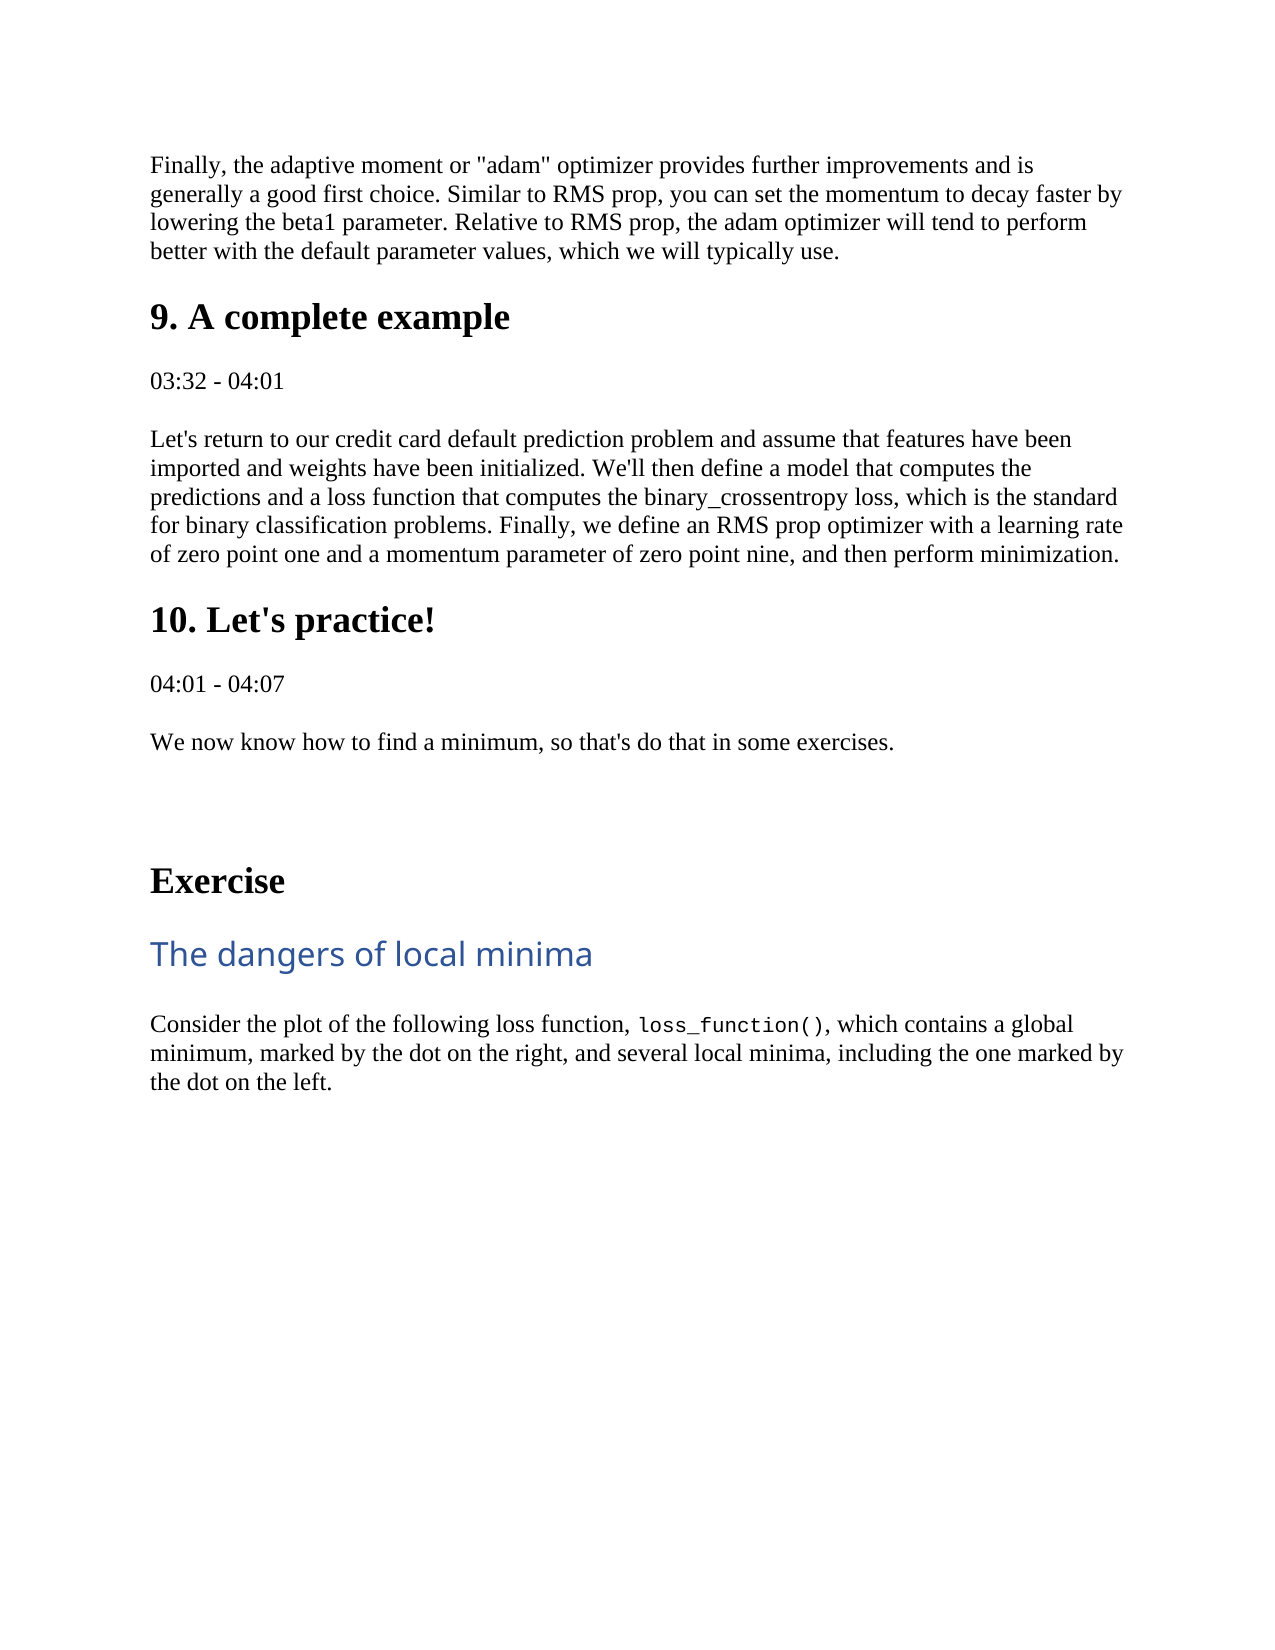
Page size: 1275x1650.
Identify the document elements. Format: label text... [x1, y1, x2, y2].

subtitle The dangers of local minima [150, 931, 1125, 976]
text 03:32 - 04:01 [150, 366, 1125, 395]
text 10. Let's practice! [150, 597, 1125, 640]
subtitle Exercise [150, 858, 1125, 902]
text 04:01 - 04:07 [150, 669, 1125, 698]
text Finally, the adaptive moment or "adam" optimizer provides further improvements and is generally a good first choice. Similar to RMS prop, you can set the momentum to decay faster by lowering the beta1 parameter. Relative to RMS prop, the adam optimizer will tend to perform better with the default parameter values, which we will typically use. [150, 150, 1125, 265]
text Consider the plot of the following loss function, loss_function(), which contains a global minimum, marked by the dot on the right, and several local minima, including the one marked by the dot on the left. [150, 1009, 1125, 1096]
text 9. A complete example [150, 294, 1125, 337]
text Let's return to our credit card default prediction problem and assume that features have been imported and weights have been initialized. We'll then define a model that computes the predictions and a loss function that computes the binary_crossentropy loss, which is the standard for binary classification problems. Finally, we define an RMS prop optimizer with a learning rate of zero point one and a momentum parameter of zero point nine, and then perform minimization. [150, 424, 1125, 568]
text We now know how to find a minimum, so that's do that in some exercises. [150, 727, 1125, 756]
